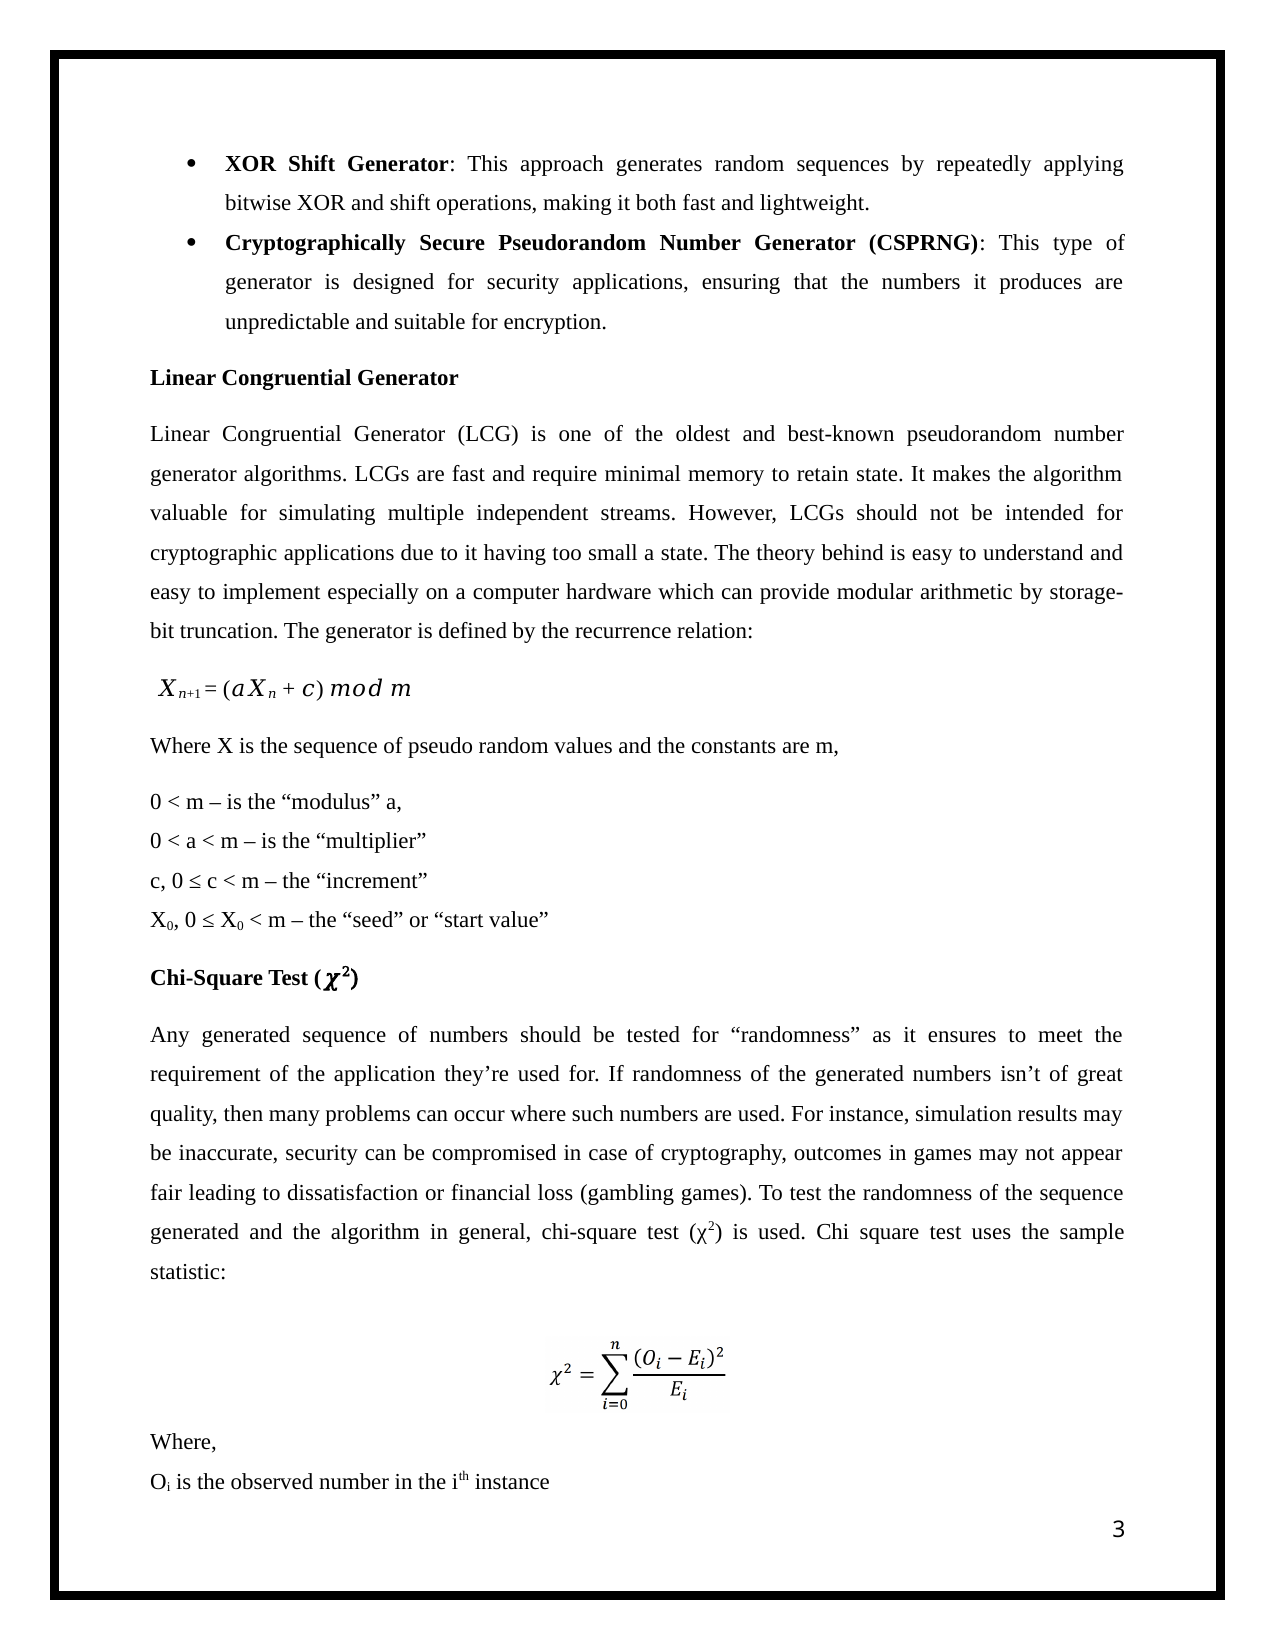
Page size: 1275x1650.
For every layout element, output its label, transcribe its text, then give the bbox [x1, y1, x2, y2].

text Where, [150, 1428, 1125, 1455]
list XOR Shift Generator: This approach generates random sequences by repeatedly applying bitwise XOR and shift operations, making it both fast and lightweight. [187, 150, 1125, 216]
text Linear Congruential Generator (LCG) is one of the oldest and best-known pseudorandom number generator algorithms. LCGs are fast and require minimal memory to retain state. It makes the algorithm valuable for simulating multiple independent streams. However, LCGs should not be intended for cryptographic applications due to it having too small a state. The theory behind is easy to understand and easy to implement especially on a computer hardware which can provide modular arithmetic by storage-bit truncation. The generator is defined by the recurrence relation: [150, 420, 1125, 644]
text Where X is the sequence of pseudo random values and the constants are m, [150, 732, 1125, 758]
text 𝑋𝑛+1 = (𝑎𝑋𝑛 + 𝑐) 𝑚𝑜𝑑 𝑚 [150, 674, 1125, 701]
text 0 < m – is the “modulus” a, [150, 788, 1125, 814]
text Chi-Square Test (𝜒2) [150, 963, 1125, 990]
list Cryptographically Secure Pseudorandom Number Generator (CSPRNG): This type of generator is designed for security applications, ensuring that the numbers it produces are unpredictable and suitable for encryption. [187, 229, 1125, 334]
text Oi is the observed number in the ith instance [150, 1468, 1125, 1494]
picture [545, 1336, 730, 1413]
text Any generated sequence of numbers should be tested for “randomness” as it ensures to meet the requirement of the application they’re used for. If randomness of the generated numbers isn’t of great quality, then many problems can occur where such numbers are used. For instance, simulation results may be inaccurate, security can be compromised in case of cryptography, outcomes in games may not appear fair leading to dissatisfaction or financial loss (gambling games). To test the randomness of the sequence generated and the algorithm in general, chi-square test (χ2) is used. Chi square test uses the sample statistic: [150, 1021, 1125, 1284]
text X0, 0 ≤ X0 < m – the “seed” or “start value” [150, 907, 1125, 933]
text c, 0 ≤ c < m – the “increment” [150, 867, 1125, 893]
text 0 < a < m – is the “multiplier” [150, 828, 1125, 854]
text Linear Congruential Generator [150, 364, 1125, 390]
